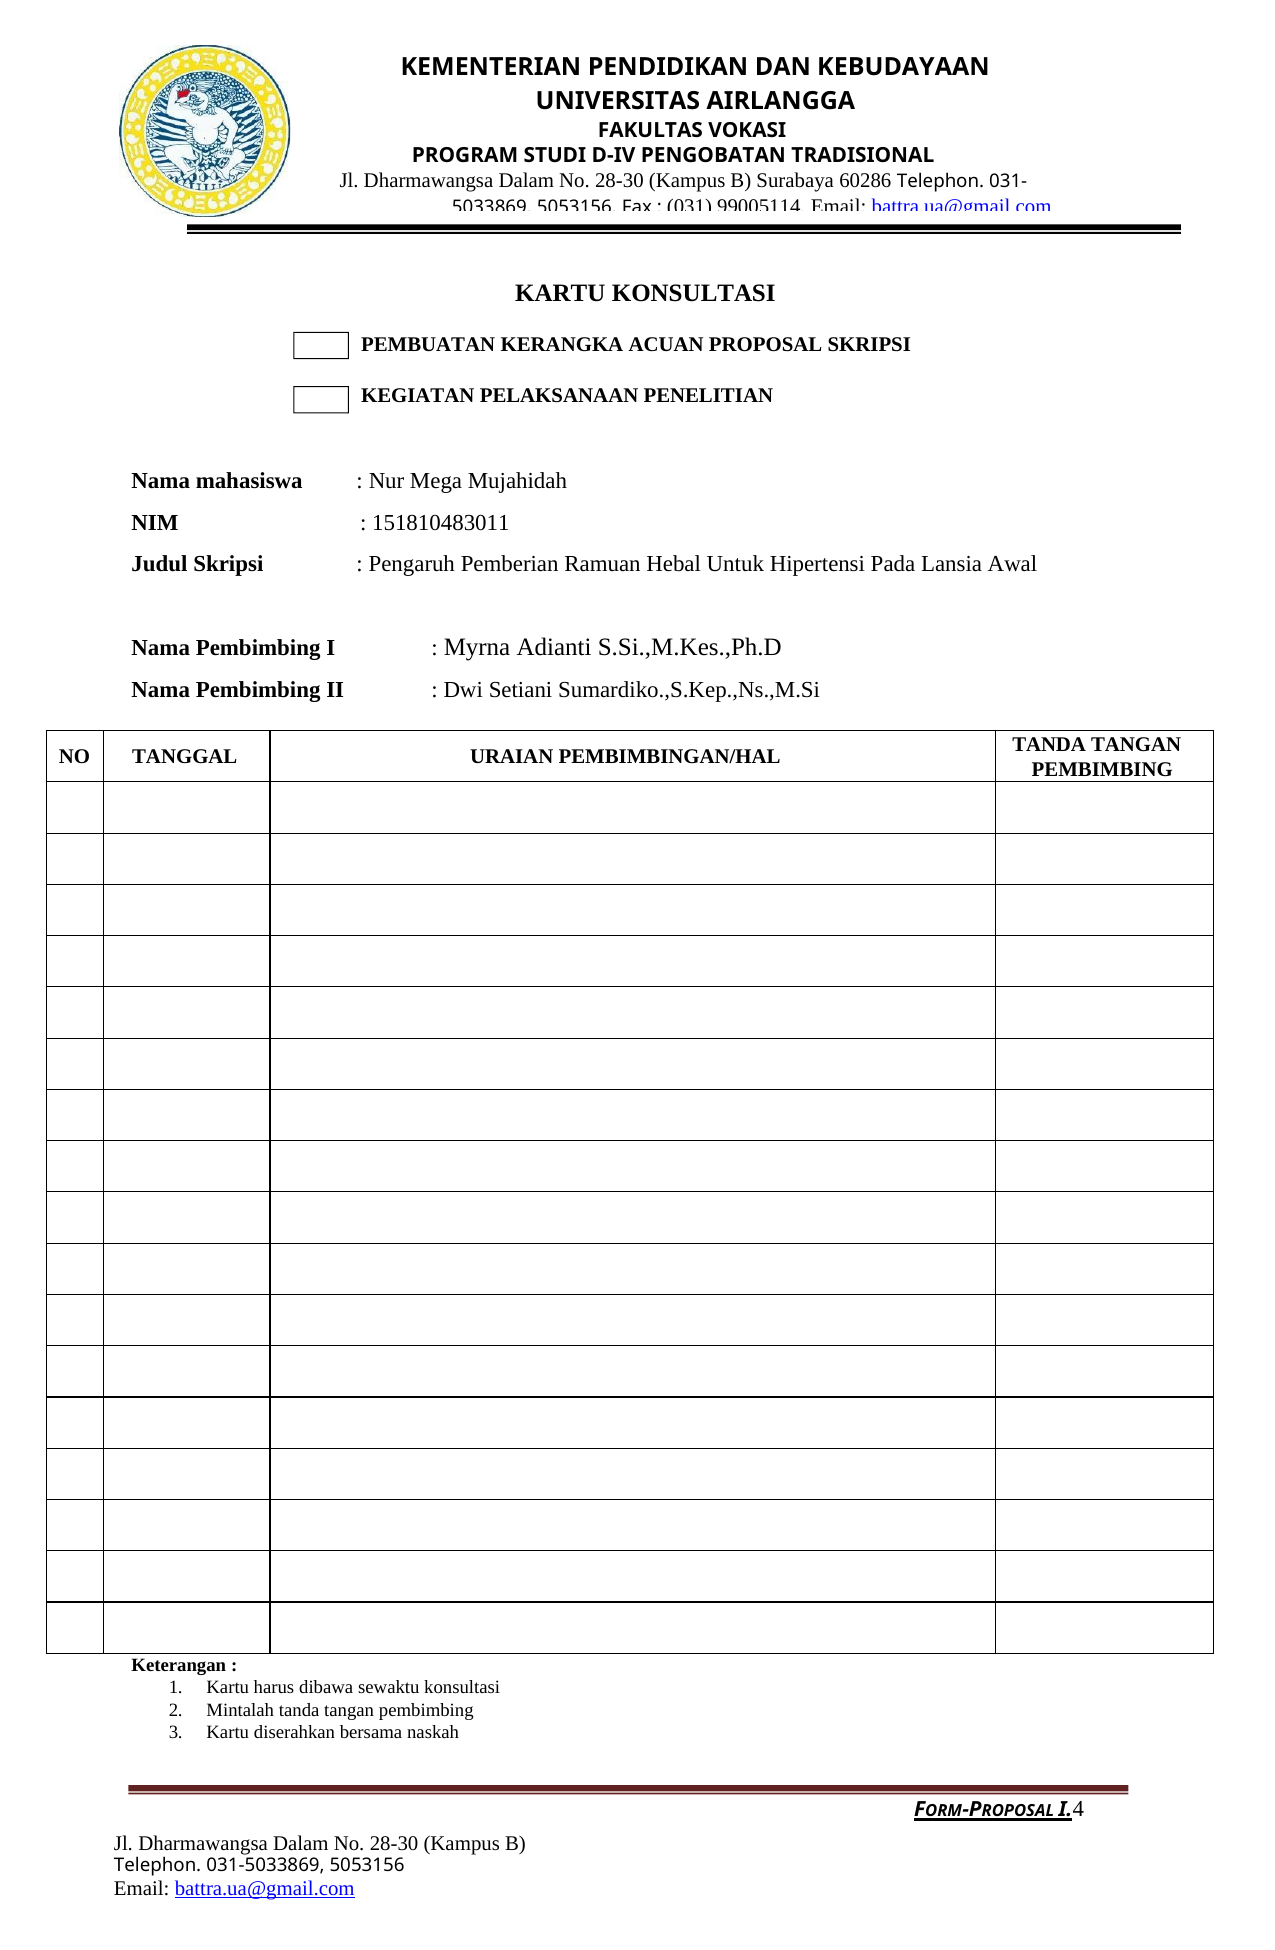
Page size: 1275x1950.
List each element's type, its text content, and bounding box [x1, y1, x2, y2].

table_cell [996, 987, 1213, 1037]
table_cell [996, 1398, 1213, 1448]
table_cell [104, 1500, 269, 1550]
table_cell [271, 1295, 995, 1345]
table_cell [104, 834, 269, 884]
table_cell [104, 1603, 269, 1653]
table_cell [47, 782, 103, 832]
table_cell [271, 1398, 995, 1448]
table_header URAIAN PEMBIMBINGAN/HAL [271, 731, 995, 781]
table_cell [271, 782, 995, 832]
table_cell [47, 936, 103, 986]
table_cell [104, 782, 269, 832]
table_cell [104, 1141, 269, 1191]
subtitle KARTU KONSULTASI [442, 278, 848, 307]
table_cell [271, 1244, 995, 1294]
table_cell [47, 987, 103, 1037]
table_cell [47, 1449, 103, 1499]
table_cell [47, 1244, 103, 1294]
table_cell [271, 1603, 995, 1653]
table_cell [104, 1244, 269, 1294]
table_cell [47, 1039, 103, 1089]
table_cell [104, 1449, 269, 1499]
table_cell [271, 1090, 995, 1140]
table_cell [996, 1192, 1213, 1242]
table_cell [271, 936, 995, 986]
table_cell [271, 1346, 995, 1396]
text NIM : 151810483011 [131, 509, 1225, 535]
table_cell [47, 1141, 103, 1191]
text Judul Skripsi : Pengaruh Pemberian Ramuan Hebal Untuk Hipertensi Pada Lansia Awal [131, 550, 1081, 576]
table_cell [996, 1603, 1213, 1653]
table_cell [996, 834, 1213, 884]
table_cell [47, 1551, 103, 1601]
table_cell [996, 1500, 1213, 1550]
table_cell [996, 1449, 1213, 1499]
table_cell [47, 1346, 103, 1396]
table_cell [47, 1192, 103, 1242]
text Nama Pembimbing I : Myrna Adianti S.Si.,M.Kes.,Ph.D [131, 632, 1225, 661]
list Mintalah tanda tangan pembimbing [168, 1699, 1225, 1720]
table_cell [996, 1141, 1213, 1191]
table_cell [47, 1398, 103, 1448]
text Nama mahasiswa : Nur Mega Mujahidah [131, 467, 1225, 493]
text Nama Pembimbing II : Dwi Setiani Sumardiko.,S.Kep.,Ns.,M.Si [131, 676, 1225, 703]
table_cell [996, 1295, 1213, 1345]
table_cell [47, 1295, 103, 1345]
table_cell [996, 1551, 1213, 1601]
table_cell [104, 1192, 269, 1242]
table_cell [996, 1244, 1213, 1294]
table_cell [996, 885, 1213, 935]
table_cell [104, 1039, 269, 1089]
table_cell [104, 885, 269, 935]
table_cell [996, 936, 1213, 986]
table_cell [47, 1090, 103, 1140]
list Kartu harus dibawa sewaktu konsultasi [168, 1676, 1225, 1698]
text Keterangan : [131, 1654, 1225, 1675]
table_cell [271, 1141, 995, 1191]
table_cell [47, 834, 103, 884]
table_cell [104, 1346, 269, 1396]
table_cell [996, 1039, 1213, 1089]
table_cell [996, 1090, 1213, 1140]
table_cell [47, 1500, 103, 1550]
picture [119, 45, 291, 217]
table_cell [271, 987, 995, 1037]
table_cell [271, 1500, 995, 1550]
table_cell [104, 1090, 269, 1140]
table_cell [47, 885, 103, 935]
table_header TANDA TANGAN PEMBIMBING [996, 731, 1213, 781]
table_cell [271, 1449, 995, 1499]
table_cell [996, 1346, 1213, 1396]
table_cell [271, 885, 995, 935]
table_header TANGGAL [104, 731, 269, 781]
table_cell [271, 1039, 995, 1089]
table_cell [271, 1192, 995, 1242]
table_cell [47, 1603, 103, 1653]
table_cell [104, 1551, 269, 1601]
table_cell [271, 834, 995, 884]
table_cell [996, 782, 1213, 832]
table_cell [271, 1551, 995, 1601]
table_header NO [47, 731, 103, 781]
table_header PEMBUATAN KERANGKA ACUAN PROPOSAL SKRIPSI [340, 333, 931, 371]
list Kartu diserahkan bersama naskah [168, 1721, 1225, 1743]
table_cell [104, 936, 269, 986]
table_cell KEGIATAN PELAKSANAAN PENELITIAN [340, 371, 931, 409]
table_cell [104, 1295, 269, 1345]
table_cell [104, 987, 269, 1037]
table_cell [104, 1398, 269, 1448]
